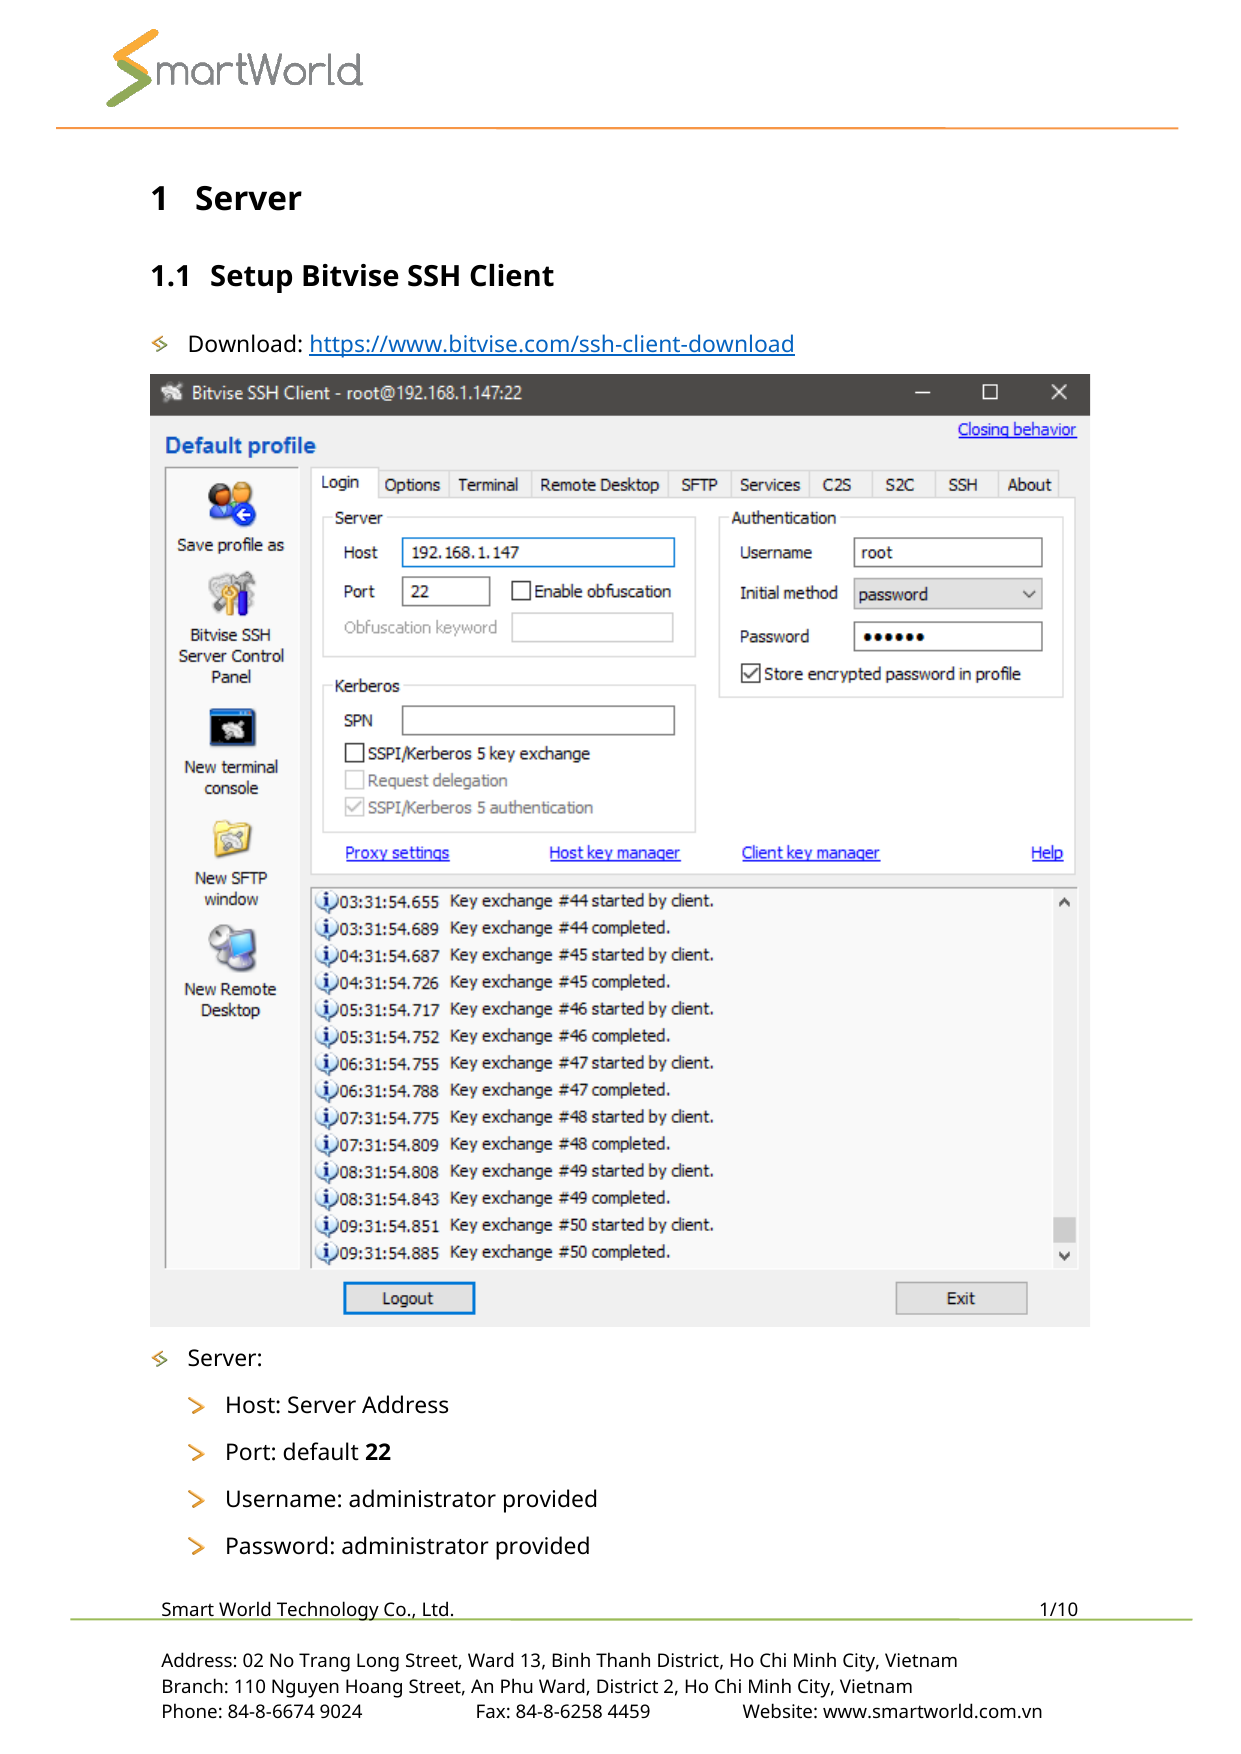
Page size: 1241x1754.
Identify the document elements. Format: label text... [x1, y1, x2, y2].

picture [106, 29, 376, 107]
list Host: Server Address [187, 1389, 1090, 1421]
subtitle Setup Bitvise SSH Client [150, 256, 1090, 295]
subtitle Server [150, 175, 1090, 220]
picture [188, 1444, 205, 1461]
list Server: [150, 1342, 1090, 1374]
list Port: default 22 [187, 1436, 1090, 1467]
picture [188, 1397, 205, 1414]
picture [188, 1490, 205, 1508]
picture [151, 335, 168, 352]
picture [151, 1350, 168, 1367]
list Username: administrator provided [187, 1483, 1090, 1514]
picture [188, 1537, 205, 1555]
list Password: administrator provided [187, 1530, 1090, 1561]
picture [150, 374, 1091, 1327]
list Download: https://www.bitvise.com/ssh-client-download [150, 328, 1090, 359]
